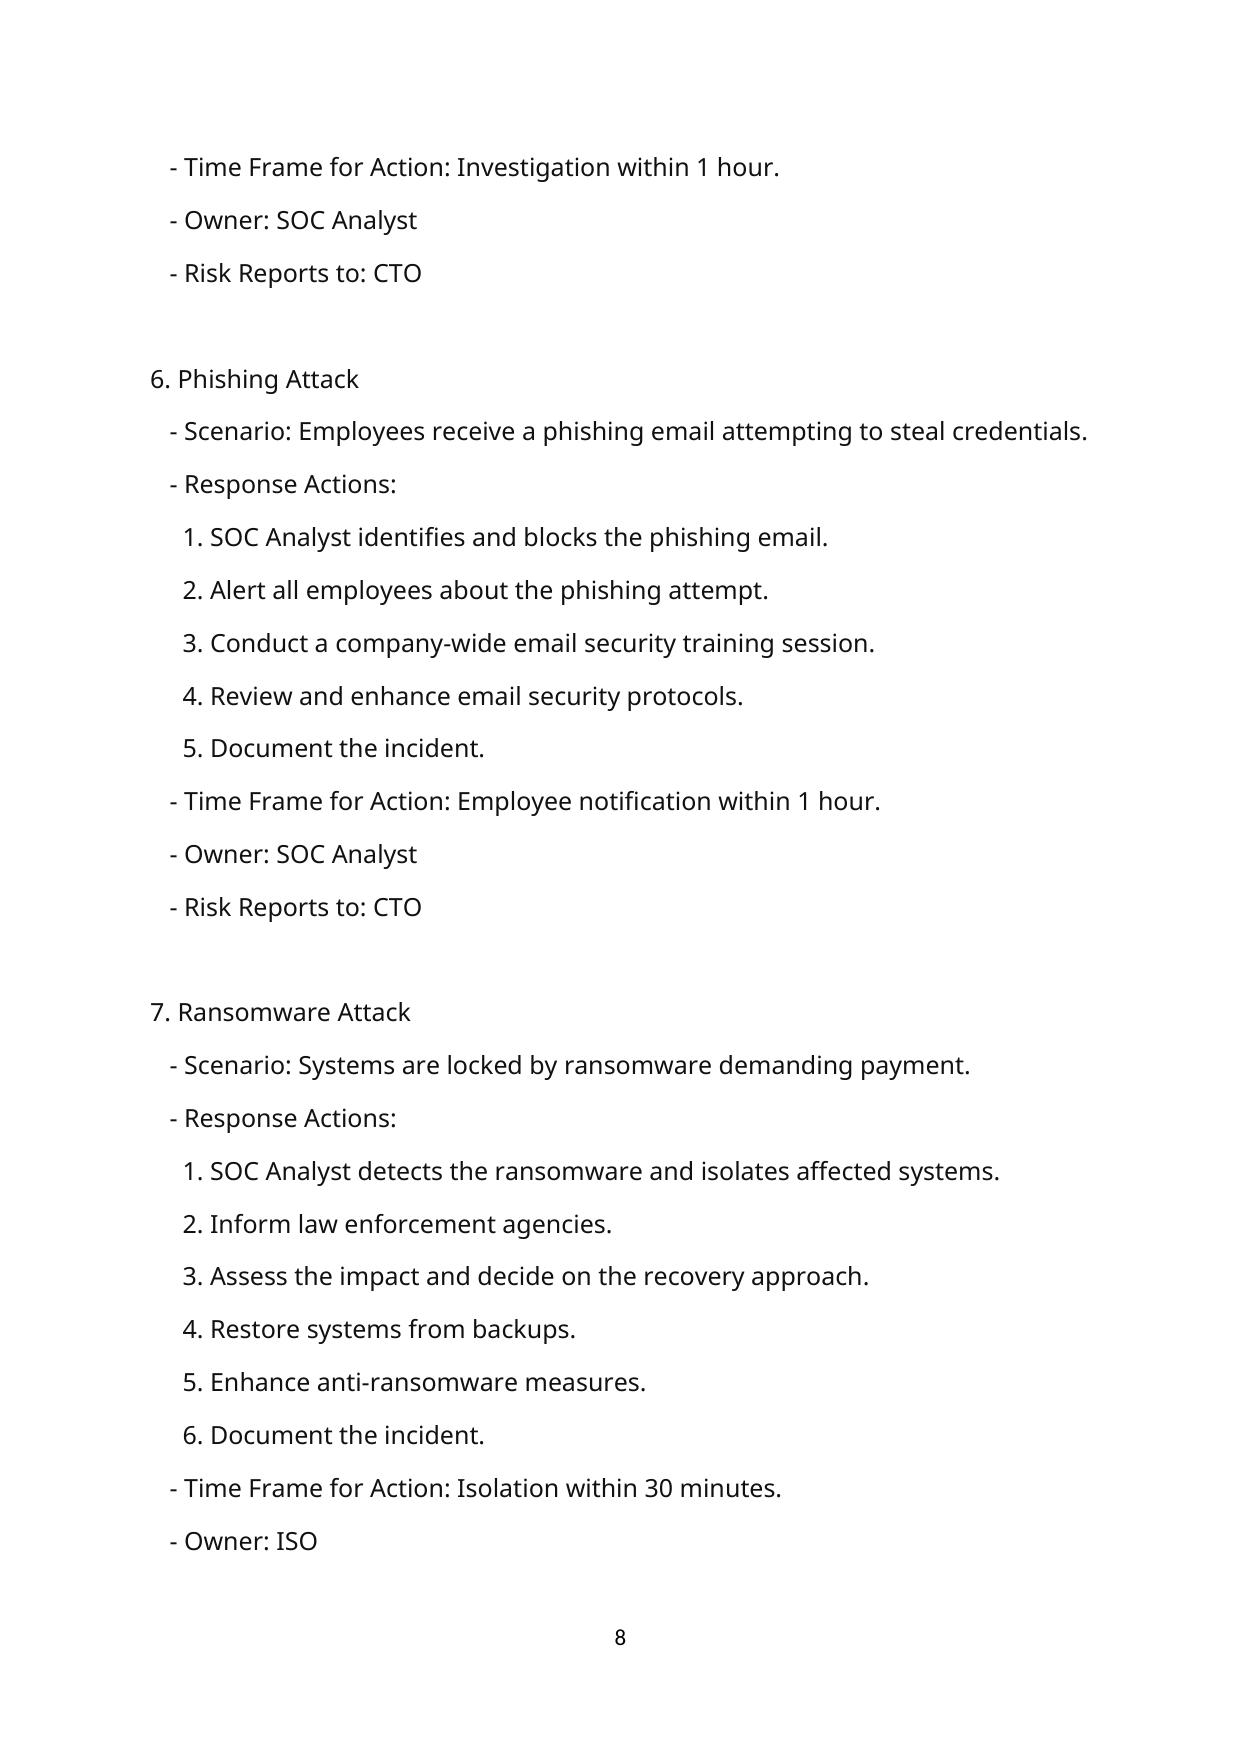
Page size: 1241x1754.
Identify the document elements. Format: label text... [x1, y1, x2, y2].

text 5. Enhance anti-ransomware measures. [150, 1365, 1090, 1399]
text 3. Conduct a company-wide email security training session. [150, 625, 1090, 659]
text 2. Alert all employees about the phishing attempt. [150, 572, 1090, 607]
text - Risk Reports to: CTO [150, 889, 1090, 923]
text 1. SOC Analyst detects the ransomware and isolates affected systems. [150, 1153, 1090, 1187]
text 6. Phishing Attack [150, 361, 1090, 395]
text - Owner: ISO [150, 1523, 1090, 1557]
text 1. SOC Analyst identifies and blocks the phishing email. [150, 520, 1090, 554]
text - Time Frame for Action: Investigation within 1 hour. [150, 150, 1090, 184]
text 4. Restore systems from backups. [150, 1312, 1090, 1346]
text - Scenario: Employees receive a phishing email attempting to steal credentials. [150, 414, 1090, 448]
text - Time Frame for Action: Employee notification within 1 hour. [150, 784, 1090, 818]
text 4. Review and enhance email security protocols. [150, 678, 1090, 712]
text 3. Assess the impact and decide on the recovery approach. [150, 1259, 1090, 1293]
text - Response Actions: [150, 1101, 1090, 1135]
text - Time Frame for Action: Isolation within 30 minutes. [150, 1470, 1090, 1504]
text - Owner: SOC Analyst [150, 203, 1090, 237]
text - Risk Reports to: CTO [150, 256, 1090, 290]
text 7. Ransomware Attack [150, 995, 1090, 1029]
text - Response Actions: [150, 467, 1090, 501]
text - Scenario: Systems are locked by ransomware demanding payment. [150, 1048, 1090, 1082]
text 5. Document the incident. [150, 731, 1090, 765]
text - Owner: SOC Analyst [150, 837, 1090, 871]
text 6. Document the incident. [150, 1417, 1090, 1452]
text 2. Inform law enforcement agencies. [150, 1206, 1090, 1240]
